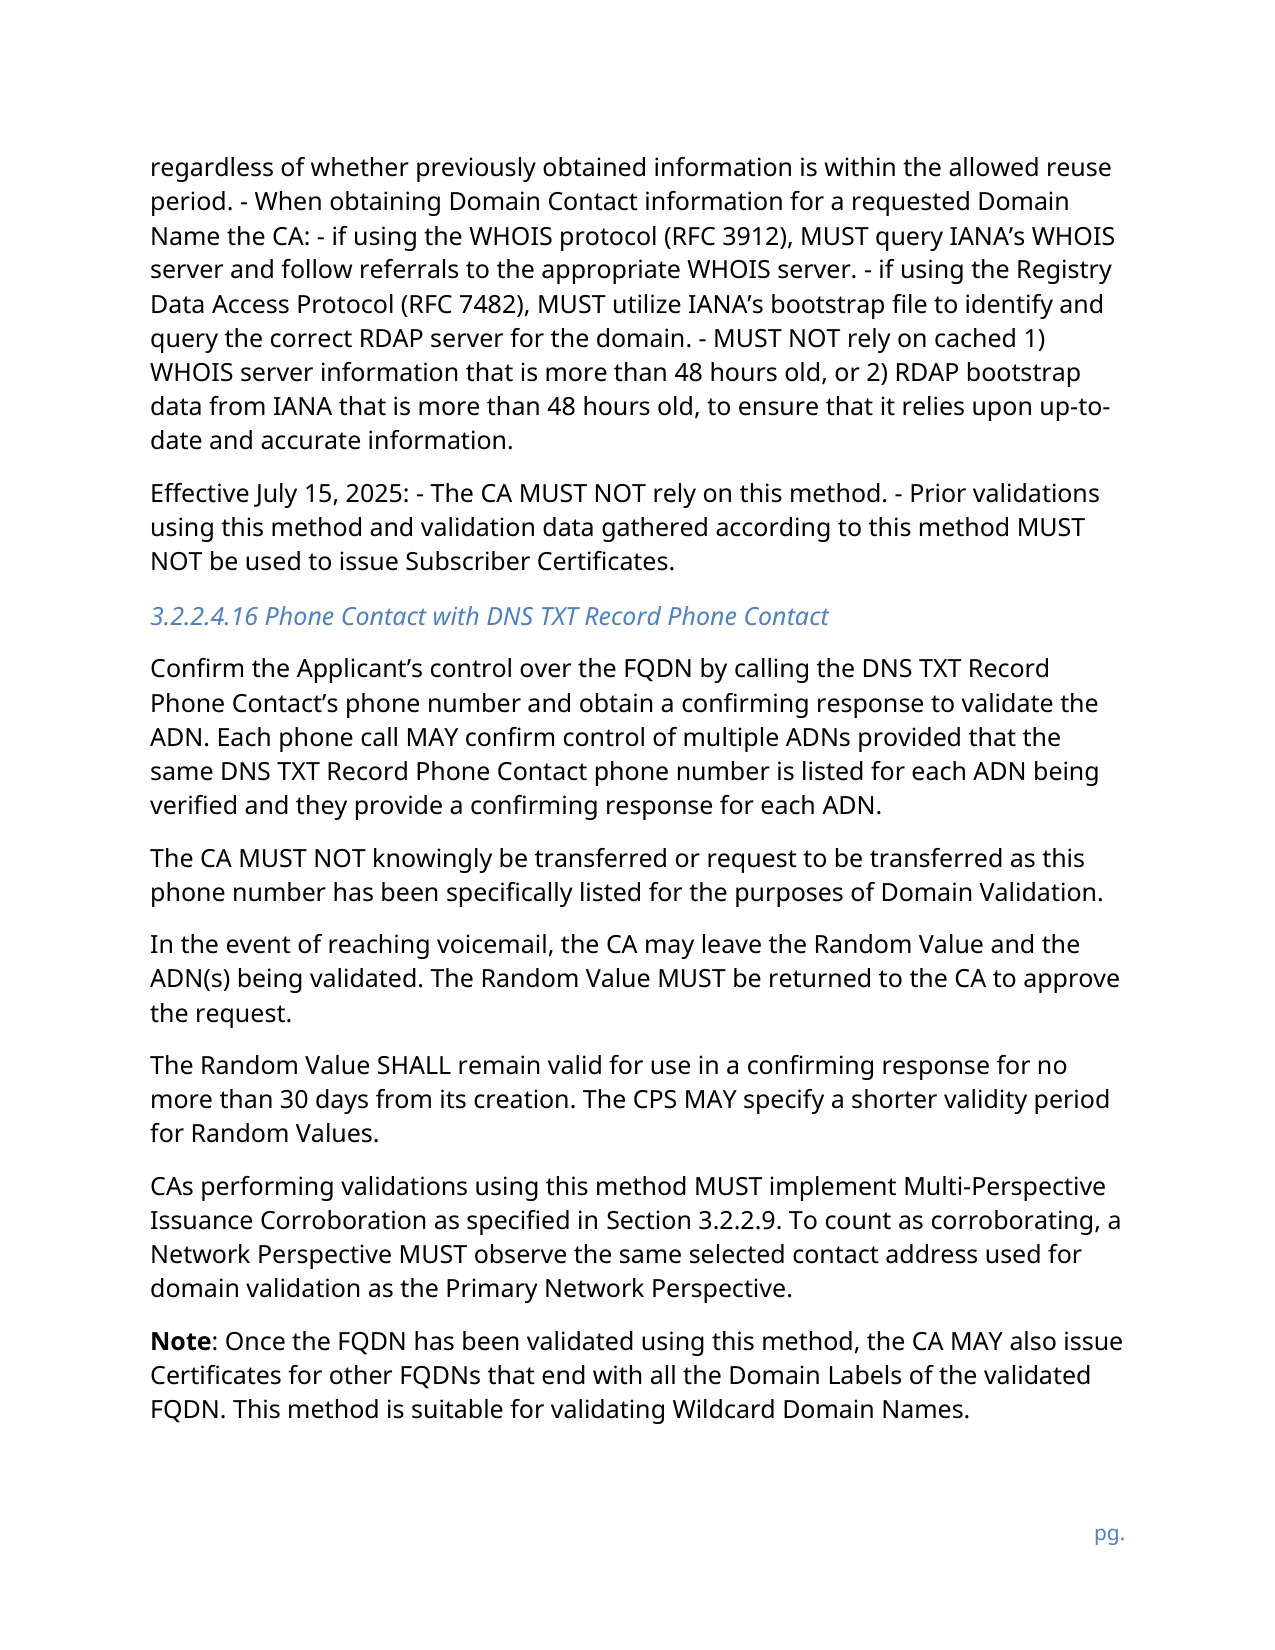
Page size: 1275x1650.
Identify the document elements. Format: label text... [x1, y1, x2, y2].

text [150, 150, 1125, 457]
text Effective July 15, 2025: - The CA MUST NOT rely on this method. - Prior validations using this method and validation data gathered according to this method MUST NOT be used to issue Subscriber Certificates. [150, 475, 1125, 577]
text CAs performing validations using this method MUST implement Multi-Perspective Issuance Corroboration as specified in Section 3.2.2.9. To count as corroborating, a Network Perspective MUST observe the same selected contact address used for domain validation as the Primary Network Perspective. [150, 1169, 1125, 1305]
text The Random Value SHALL remain valid for use in a confirming response for no more than 30 days from its creation. The CPS MAY specify a shorter validity period for Random Values. [150, 1048, 1125, 1150]
text Confirm the Applicant’s control over the FQDN by calling the DNS TXT Record Phone Contact’s phone number and obtain a confirming response to validate the ADN. Each phone call MAY confirm control of multiple ADNs provided that the same DNS TXT Record Phone Contact phone number is listed for each ADN being verified and they provide a confirming response for each ADN. [150, 651, 1125, 821]
text Note: Once the FQDN has been validated using this method, the CA MAY also issue Certificates for other FQDNs that end with all the Domain Labels of the validated FQDN. This method is suitable for validating Wildcard Domain Names. [150, 1324, 1125, 1426]
text In the event of reaching voicemail, the CA may leave the Random Value and the ADN(s) being validated. The Random Value MUST be returned to the CA to approve the request. [150, 927, 1125, 1029]
text The CA MUST NOT knowingly be transferred or request to be transferred as this phone number has been specifically listed for the purposes of Domain Validation. [150, 840, 1125, 908]
subtitle 3.2.2.4.16 Phone Contact with DNS TXT Record Phone Contact [150, 598, 1125, 632]
